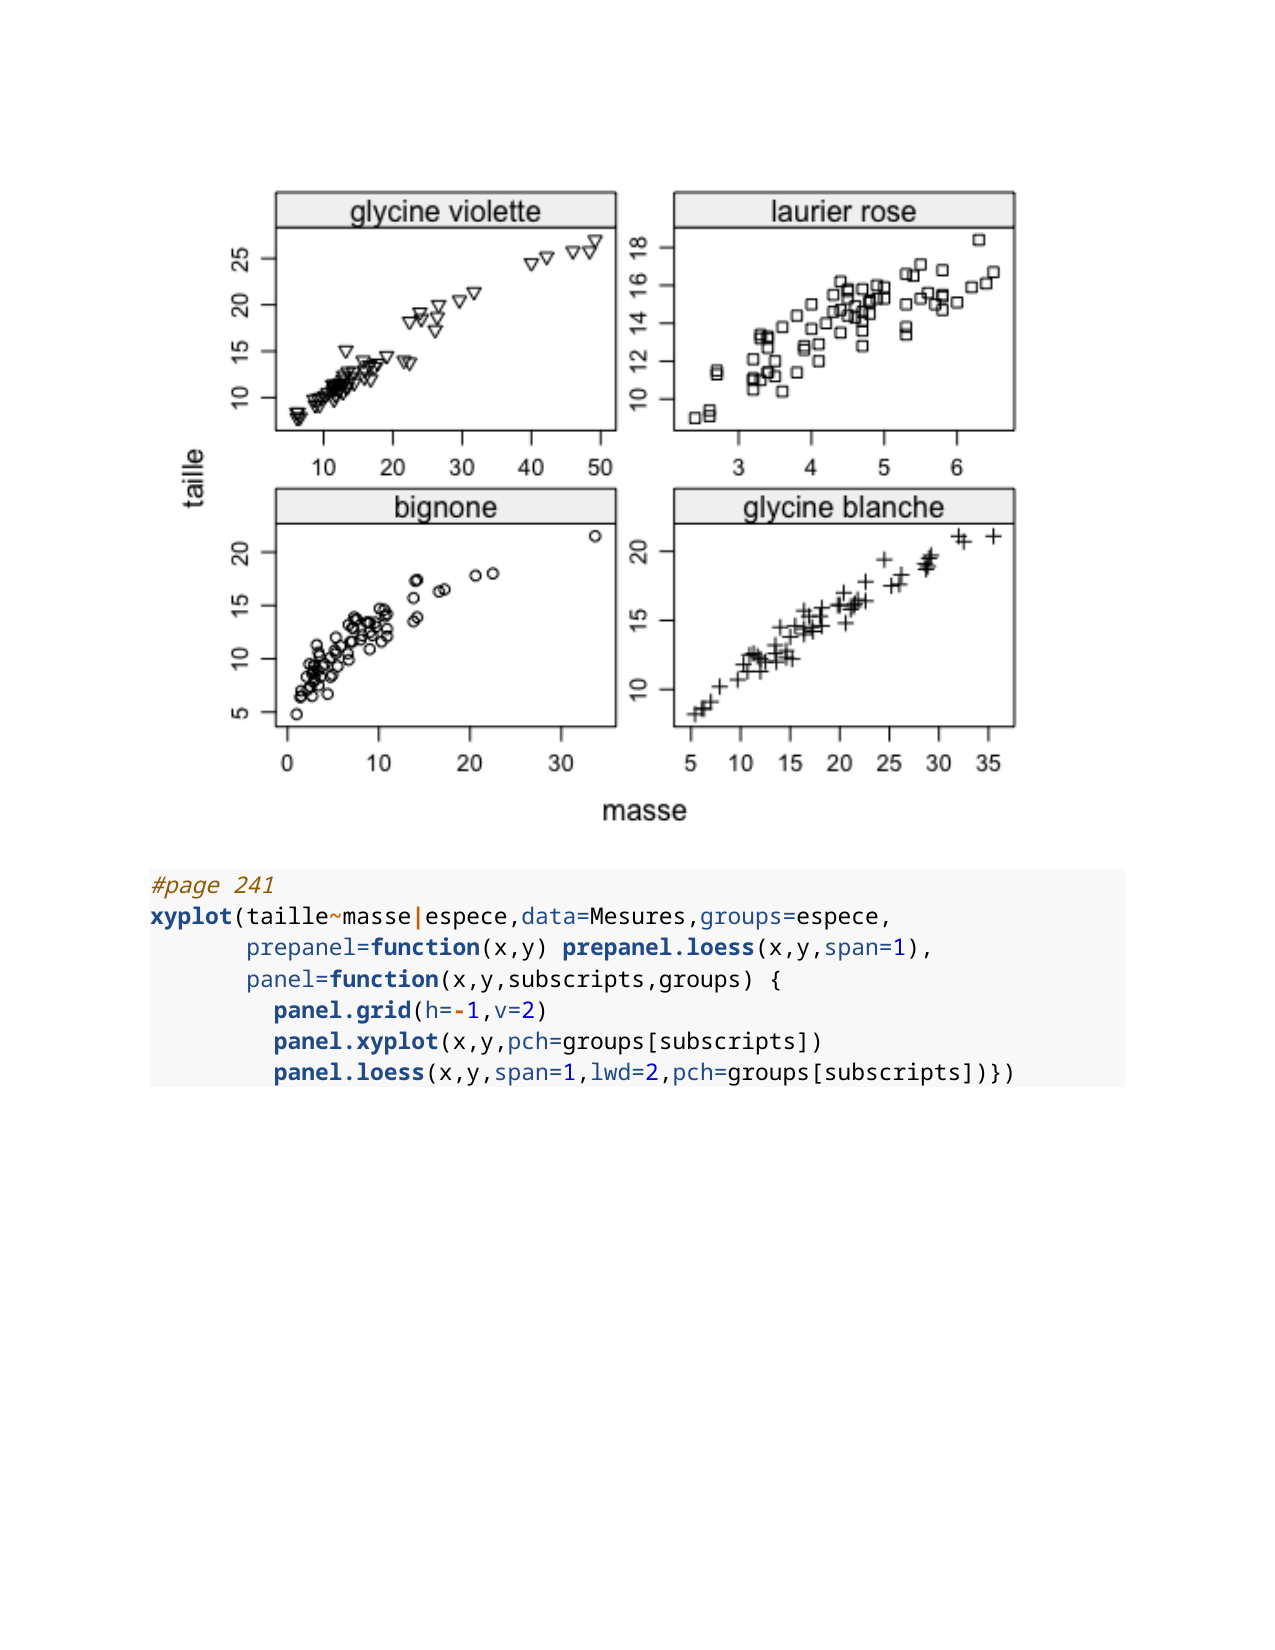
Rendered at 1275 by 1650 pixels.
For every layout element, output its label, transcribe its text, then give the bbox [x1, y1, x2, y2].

text #page 241 xyplot(taille~masse|espece,data=Mesures,groups=espece, prepanel=function(x,y) prepanel.loess(x,y,span=1), panel=function(x,y,subscripts,groups) { panel.grid(h=-1,v=2) panel.xyplot(x,y,pch=groups[subscripts]) panel.loess(x,y,span=1,lwd=2,pch=groups[subscripts])}) [150, 869, 1125, 1087]
picture [168, 150, 1044, 850]
